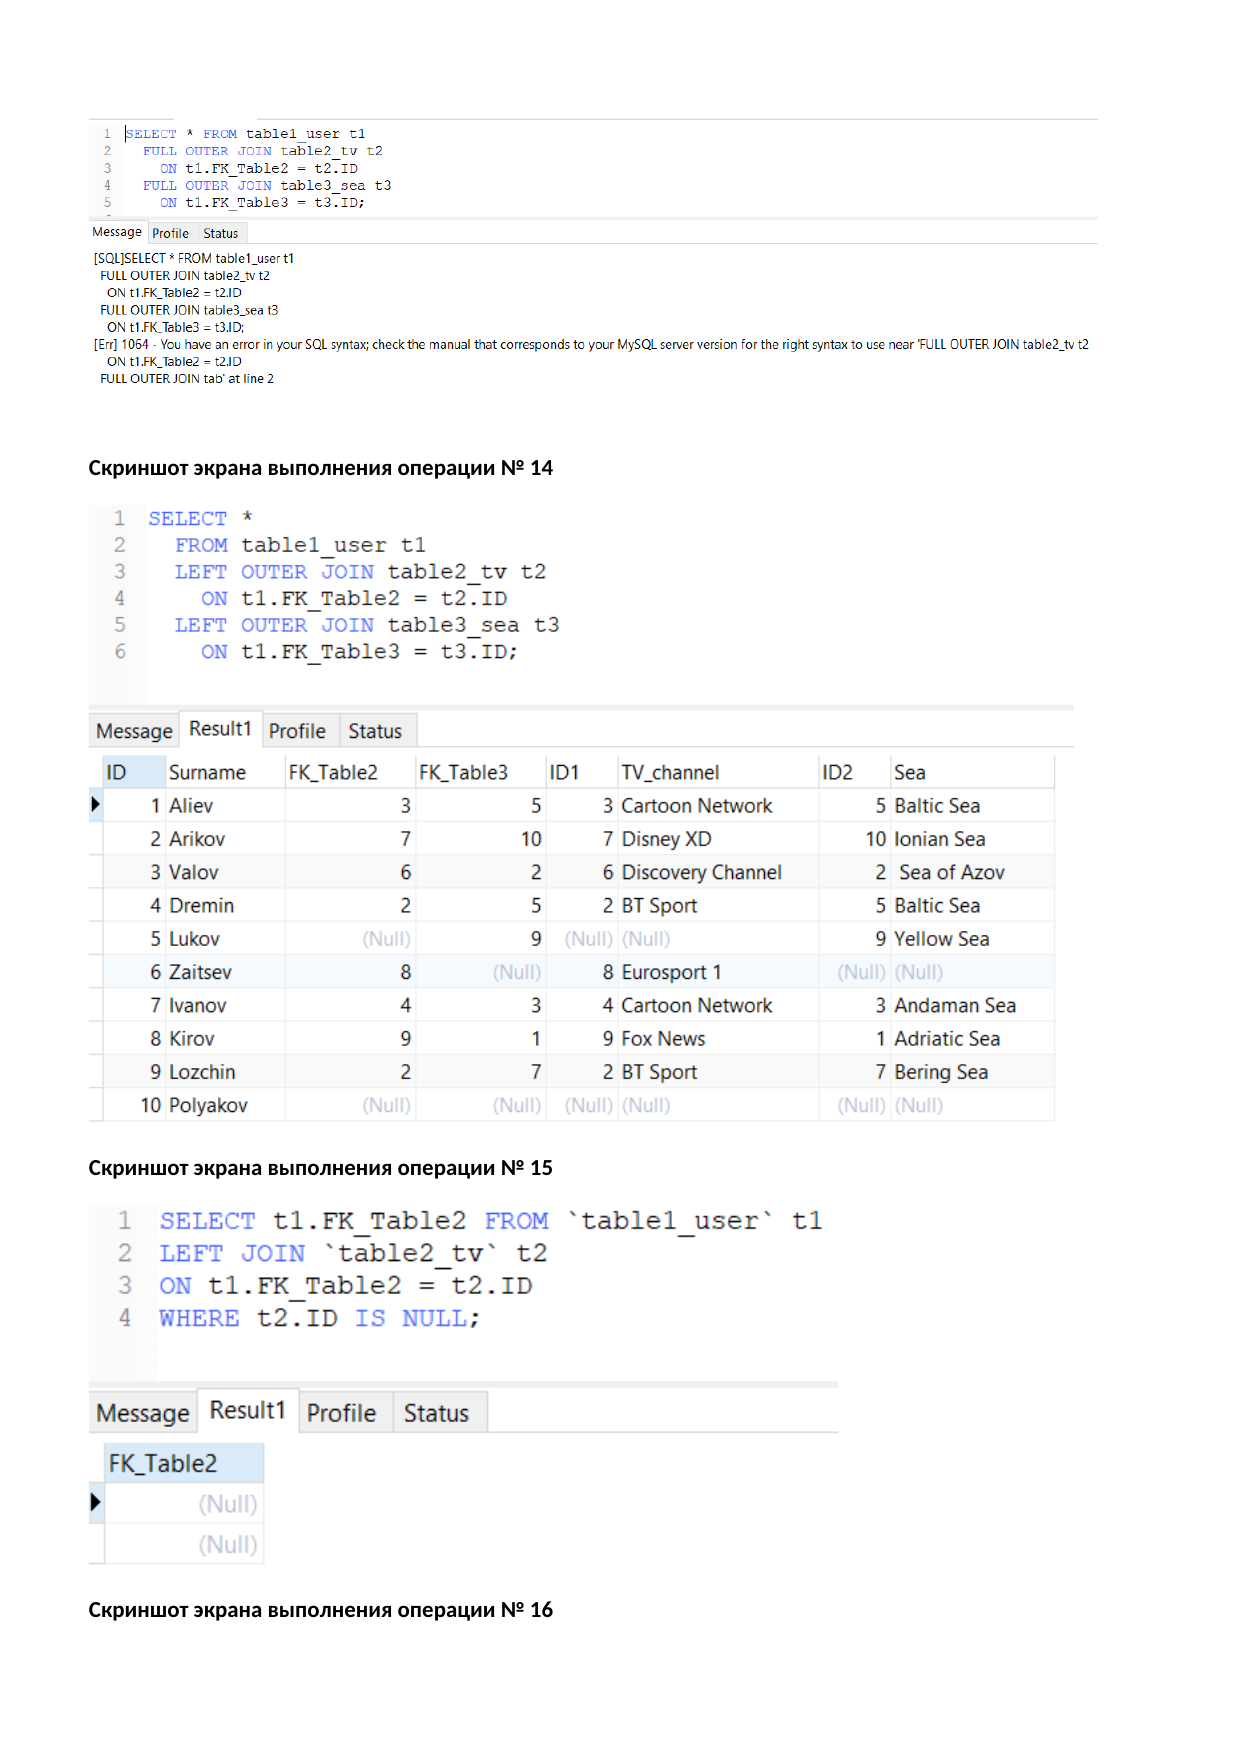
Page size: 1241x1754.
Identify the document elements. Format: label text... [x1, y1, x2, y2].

text Скриншот экрана выполнения операции № 16 [89, 1595, 1196, 1623]
text Скриншот экрана выполнения операции № 15 [89, 1153, 1196, 1181]
text Скриншот экрана выполнения операции № 14 [89, 453, 1196, 482]
picture [88, 500, 1074, 1135]
picture [88, 1200, 839, 1576]
picture [88, 118, 1098, 388]
